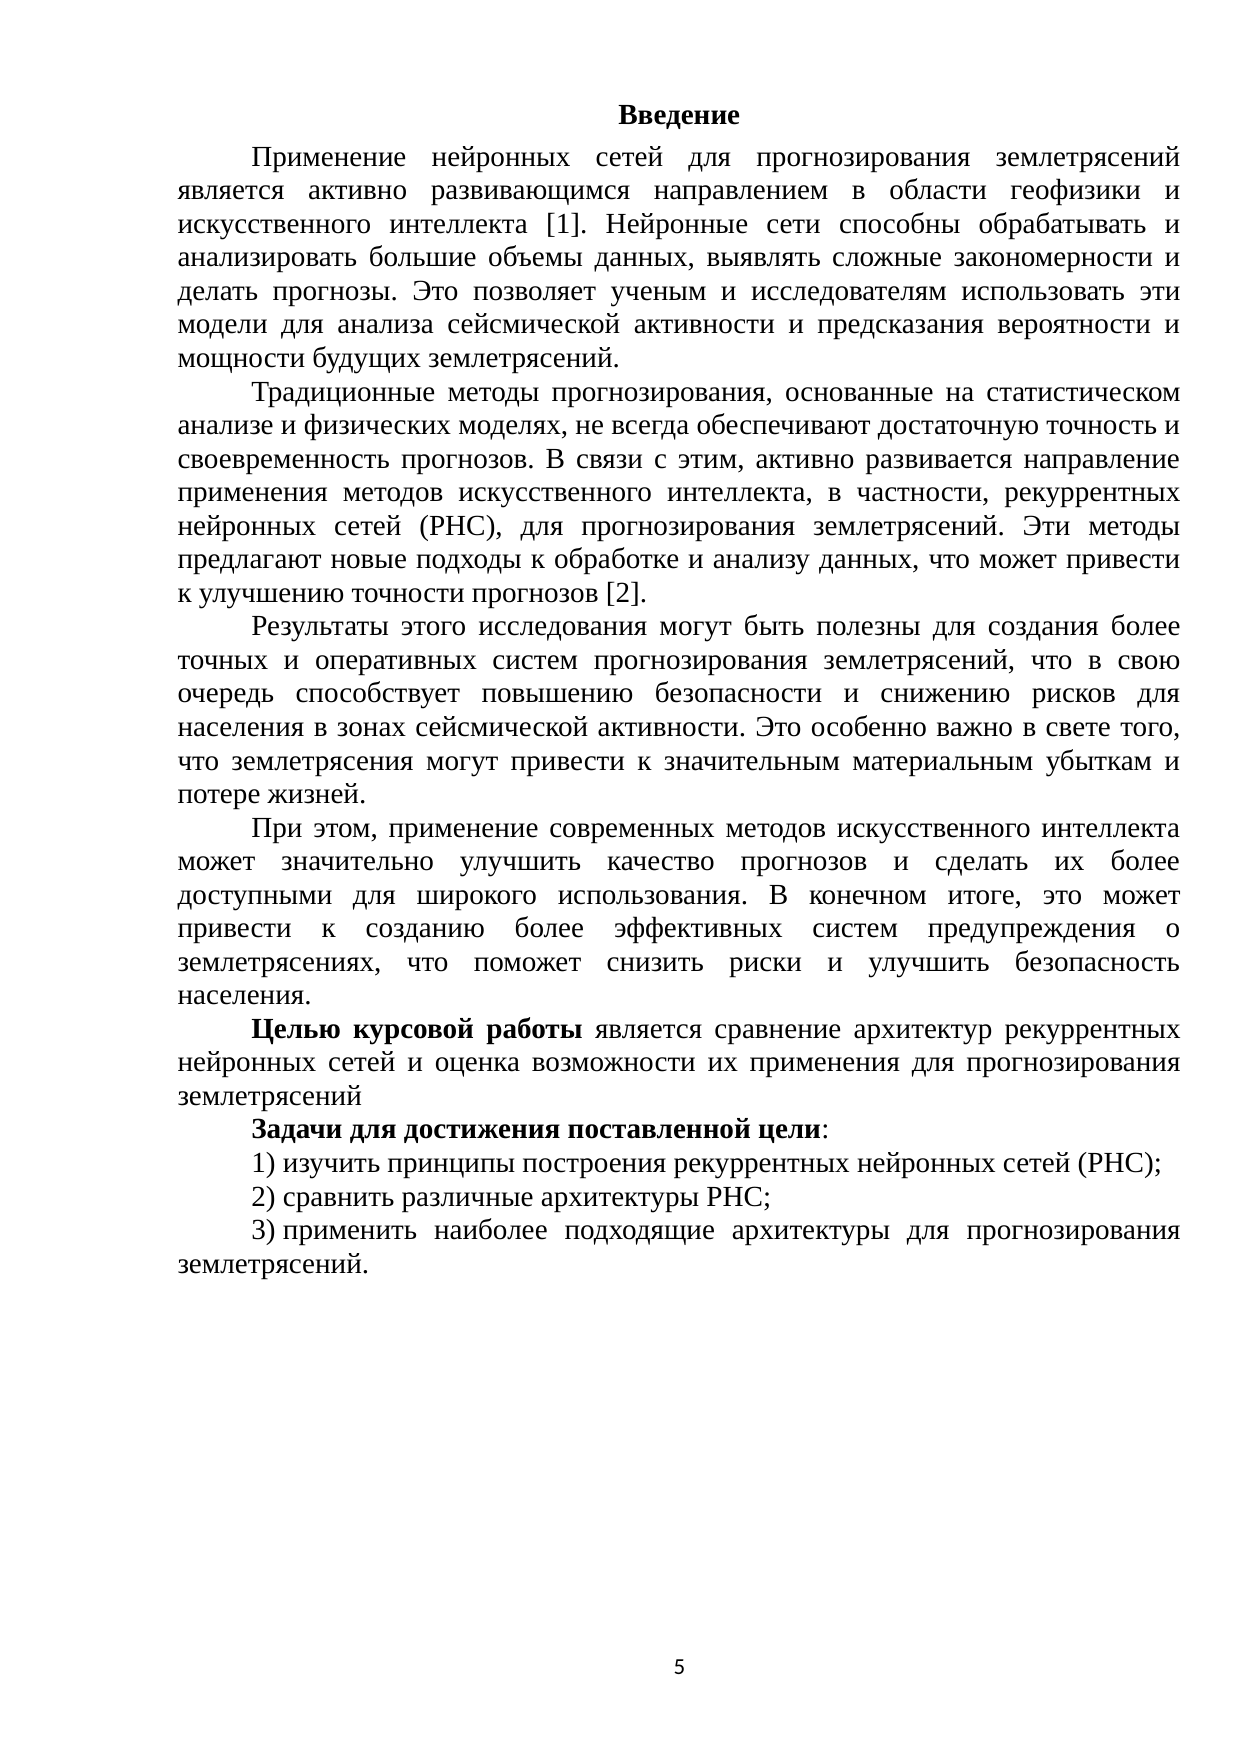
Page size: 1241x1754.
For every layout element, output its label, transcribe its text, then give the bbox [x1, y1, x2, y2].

list применить наиболее подходящие архитектуры для прогнозирования землетрясений. [177, 1212, 1181, 1279]
text Задачи для достижения поставленной цели: [177, 1112, 1181, 1145]
text Традиционные методы прогнозирования, основанные на статистическом анализе и физических моделях, не всегда обеспечивают достаточную точность и своевременность прогнозов. В связи с этим, активно развивается направление применения методов искусственного интеллекта, в частности, рекуррентных нейронных сетей (РНС), для прогнозирования землетрясений. Эти методы предлагают новые подходы к обработке и анализу данных, что может привести к улучшению точности прогнозов [2]. [177, 374, 1181, 608]
text Результаты этого исследования могут быть полезны для создания более точных и оперативных систем прогнозирования землетрясений, что в свою очередь способствует повышению безопасности и снижению рисков для населения в зонах сейсмической активности. Это особенно важно в свете того, что землетрясения могут привести к значительным материальным убыткам и потере жизней. [177, 608, 1181, 810]
text При этом, применение современных методов искусственного интеллекта может значительно улучшить качество прогнозов и сделать их более доступными для широкого использования. В конечном итоге, это может привести к созданию более эффективных систем предупреждения о землетрясениях, что поможет снизить риски и улучшить безопасность населения. [177, 810, 1181, 1011]
text Введение [177, 97, 1181, 131]
list изучить принципы построения рекуррентных нейронных сетей (РНС); [177, 1145, 1181, 1179]
text Применение нейронных сетей для прогнозирования землетрясений является активно развивающимся направлением в области геофизики и искусственного интеллекта [1]. Нейронные сети способны обрабатывать и анализировать большие объемы данных, выявлять сложные закономерности и делать прогнозы. Это позволяет ученым и исследователям использовать эти модели для анализа сейсмической активности и предсказания вероятности и мощности будущих землетрясений. [177, 139, 1181, 374]
text Целью курсовой работы является сравнение архитектур рекуррентных нейронных сетей и оценка возможности их применения для прогнозирования землетрясений [177, 1011, 1181, 1112]
list сравнить различные архитектуры РНС; [177, 1179, 1181, 1212]
